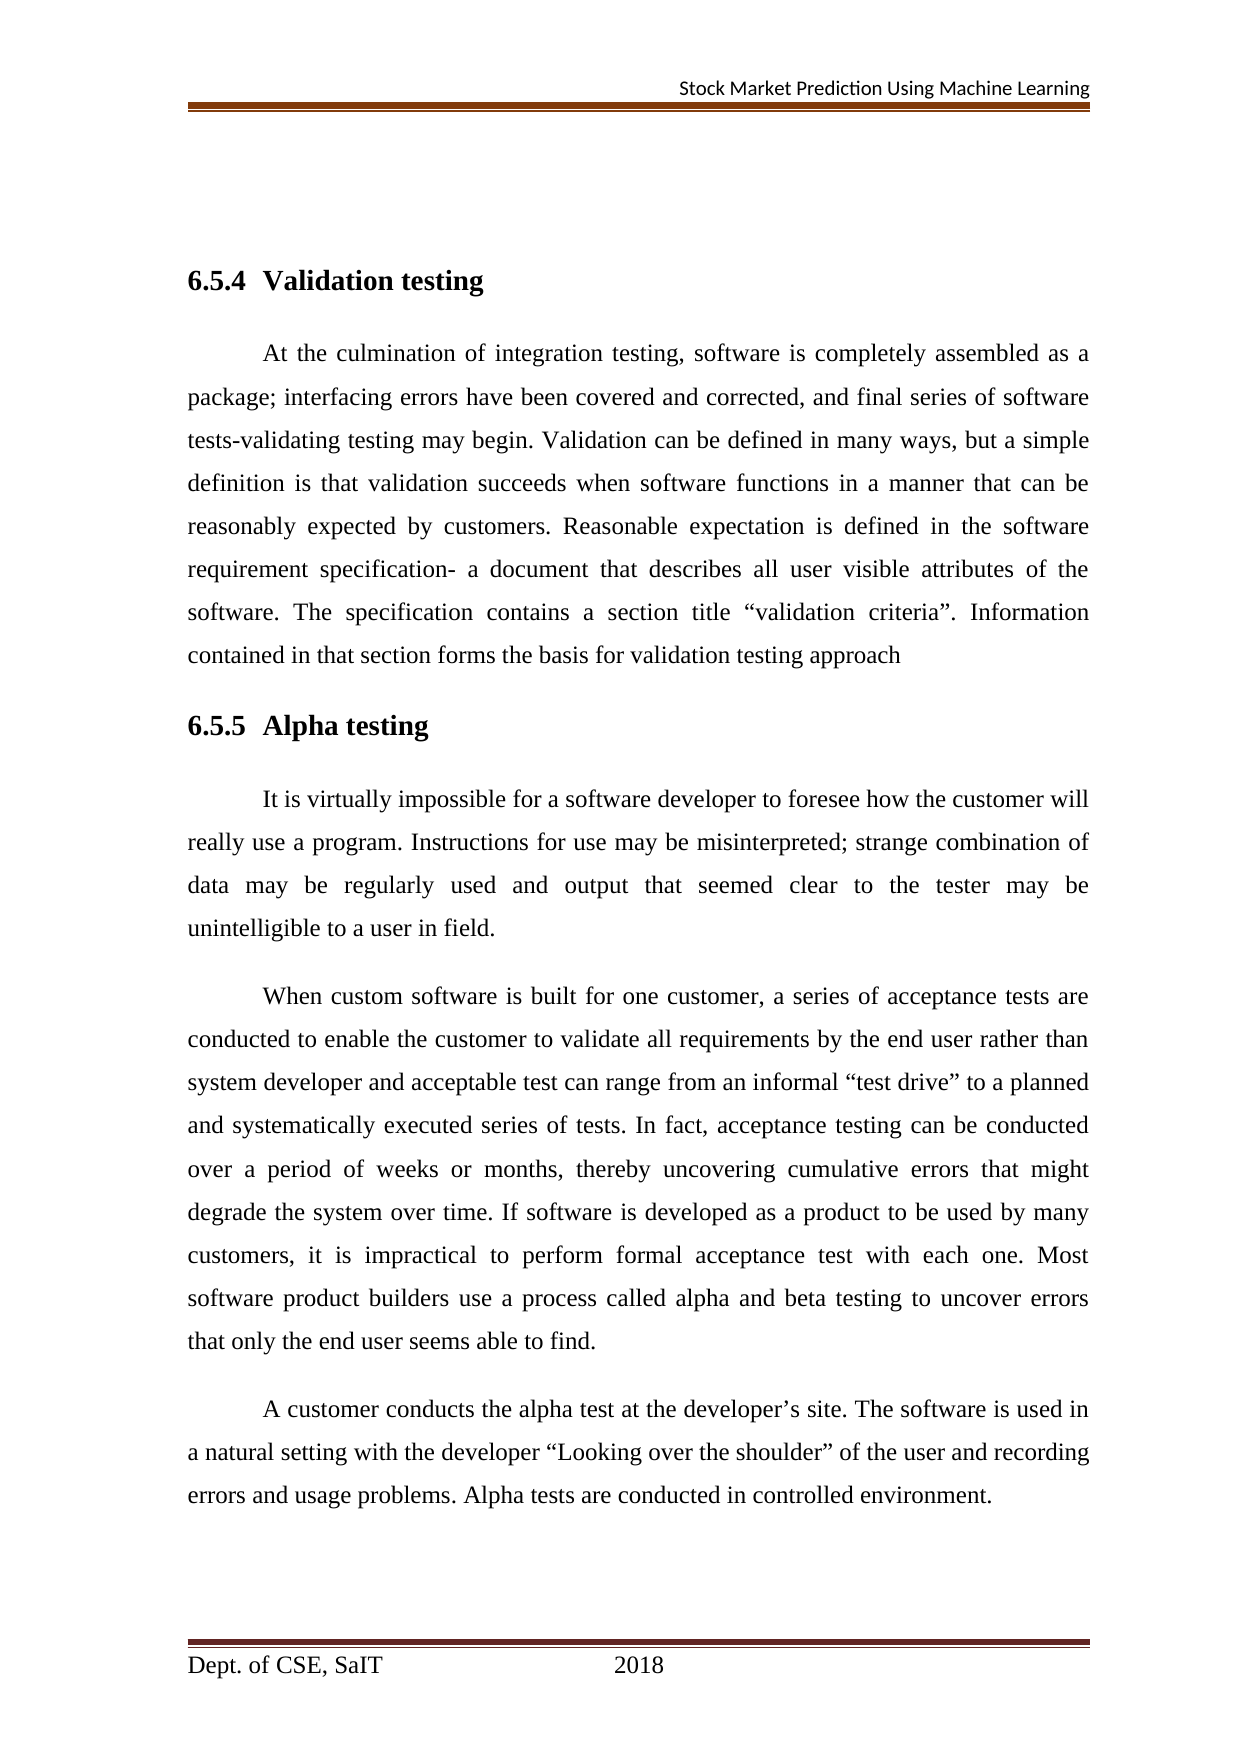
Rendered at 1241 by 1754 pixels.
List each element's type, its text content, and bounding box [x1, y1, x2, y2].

text It is virtually impossible for a software developer to foresee how the customer will really use a program. Instructions for use may be misinterpreted; strange combination of data may be regularly used and output that seemed clear to the tester may be unintelligible to a user in field. [187, 784, 1090, 942]
text 6.5.4 Validation testing [187, 263, 1031, 297]
text 6.5.5 Alpha testing [187, 708, 1090, 742]
text At the culmination of integration testing, software is completely assembled as a package; interfacing errors have been covered and corrected, and final series of software tests-validating testing may begin. Validation can be defined in many ways, but a simple definition is that validation succeeds when software functions in a manner that can be reasonably expected by customers. Reasonable expectation is defined in the software requirement specification- a document that describes all user visible attributes of the software. The specification contains a section title “validation criteria”. Information contained in that section forms the basis for validation testing approach [187, 338, 1090, 669]
text When custom software is built for one customer, a series of acceptance tests are conducted to enable the customer to validate all requirements by the end user rather than system developer and acceptable test can range from an informal “test drive” to a planned and systematically executed series of tests. In fact, acceptance testing can be conducted over a period of weeks or months, thereby uncovering cumulative errors that might degrade the system over time. If software is developed as a product to be used by many customers, it is impractical to perform formal acceptance test with each one. Most software product builders use a process called alpha and beta testing to uncover errors that only the end user seems able to find. [187, 981, 1090, 1355]
text A customer conducts the alpha test at the developer’s site. The software is used in a natural setting with the developer “Looking over the shoulder” of the user and recording errors and usage problems. Alpha tests are conducted in controlled environment. [187, 1394, 1090, 1509]
